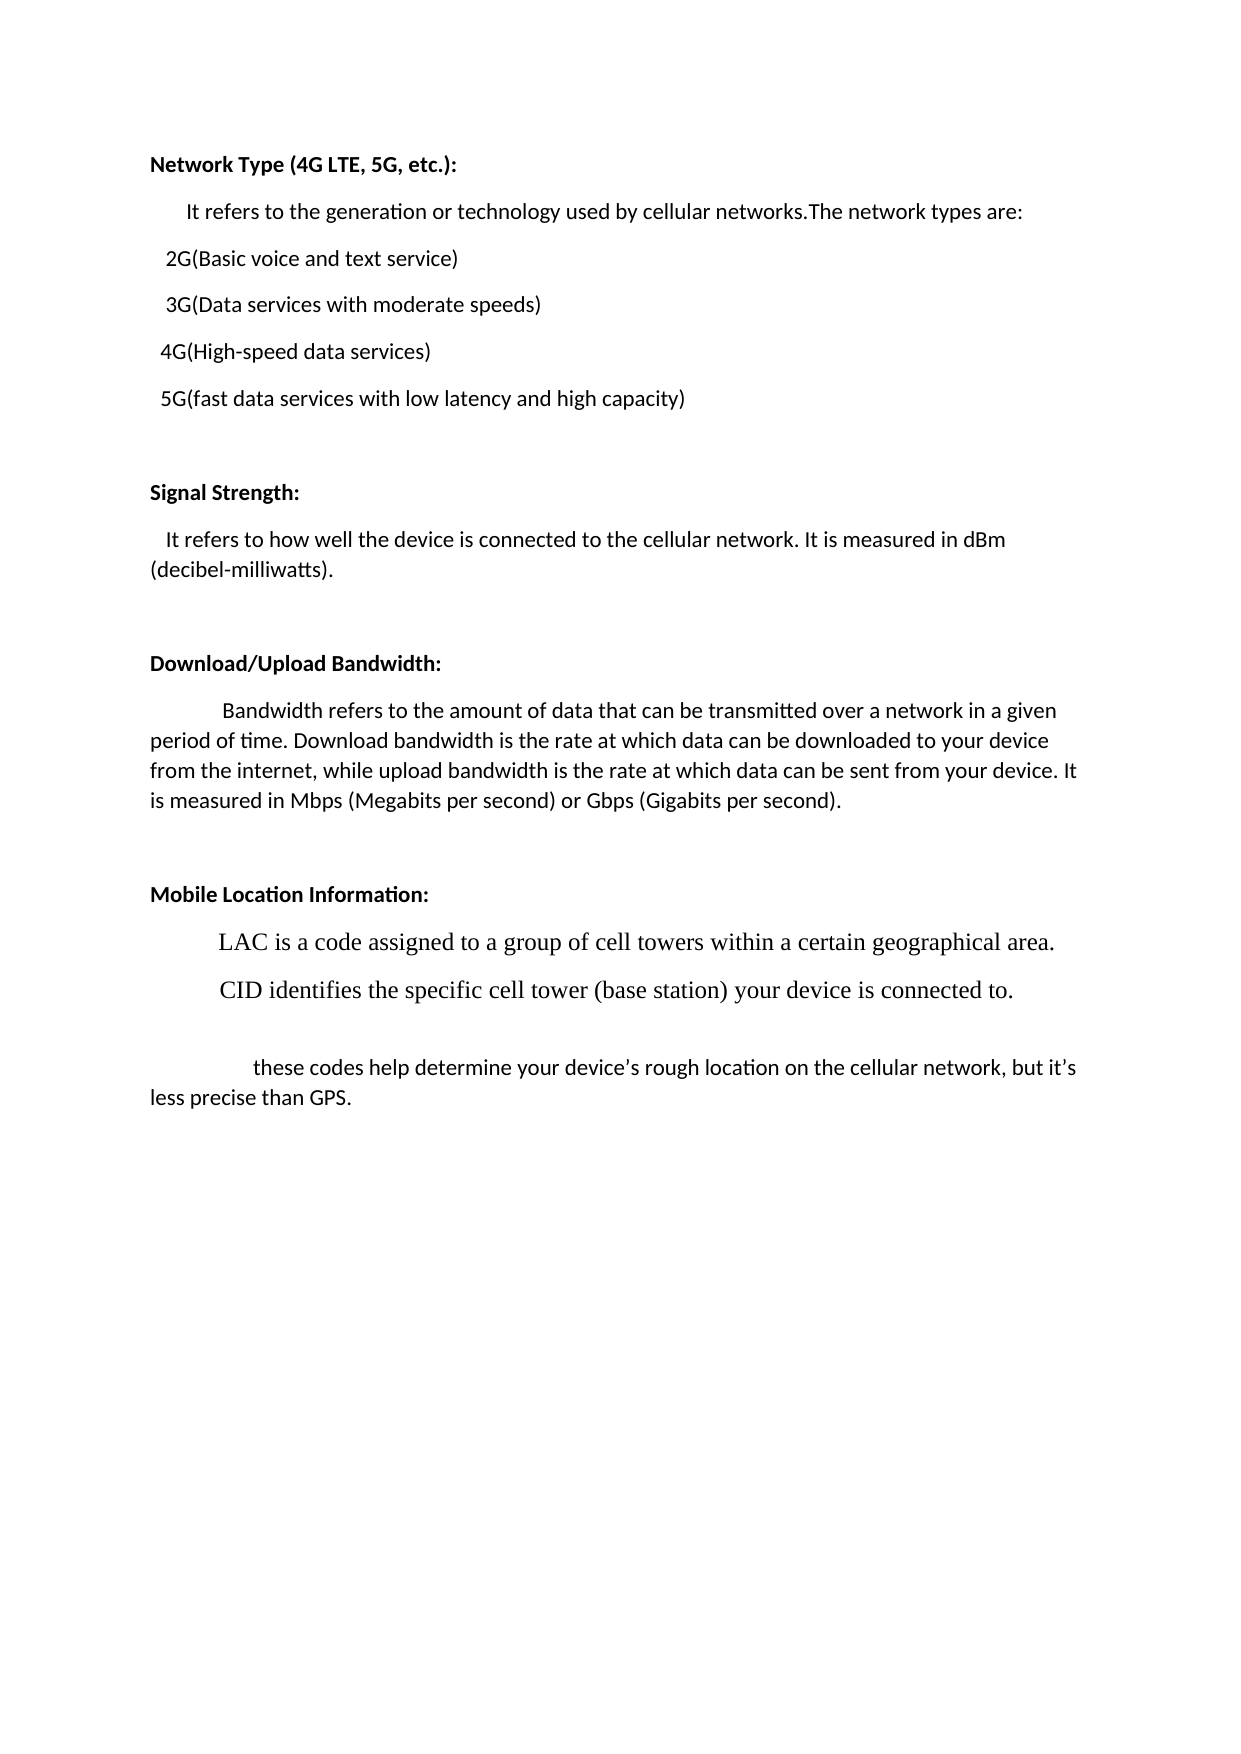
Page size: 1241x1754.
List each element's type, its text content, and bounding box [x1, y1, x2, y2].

text Network Type (4G LTE, 5G, etc.): [150, 150, 1090, 178]
text  LAC is a code assigned to a group of cell towers within a certain geographical area. [150, 927, 1090, 956]
text Signal Strength: [150, 478, 1090, 506]
text Mobile Location Information: [150, 880, 1090, 908]
text these codes help determine your device’s rough location on the cellular network, but it’s less precise than GPS. [150, 1053, 1090, 1111]
text It refers to how well the device is connected to the cellular network. It is measured in dBm (decibel-milliwatts). [150, 525, 1090, 583]
text  CID identifies the specific cell tower (base station) your device is connected to. [150, 975, 1090, 1034]
text 4G(High-speed data services) [150, 337, 1090, 366]
text 5G(fast data services with low latency and high capacity) [150, 384, 1090, 412]
text Bandwidth refers to the amount of data that can be transmitted over a network in a given period of time. Download bandwidth is the rate at which data can be downloaded to your device from the internet, while upload bandwidth is the rate at which data can be sent from your device. It is measured in Mbps (Megabits per second) or Gbps (Gigabits per second). [150, 696, 1090, 814]
text 2G(Basic voice and text service) [150, 244, 1090, 272]
text Download/Upload Bandwidth: [150, 649, 1090, 677]
text It refers to the generation or technology used by cellular networks.The network types are: [150, 197, 1090, 225]
text 3G(Data services with moderate speeds) [150, 291, 1090, 319]
